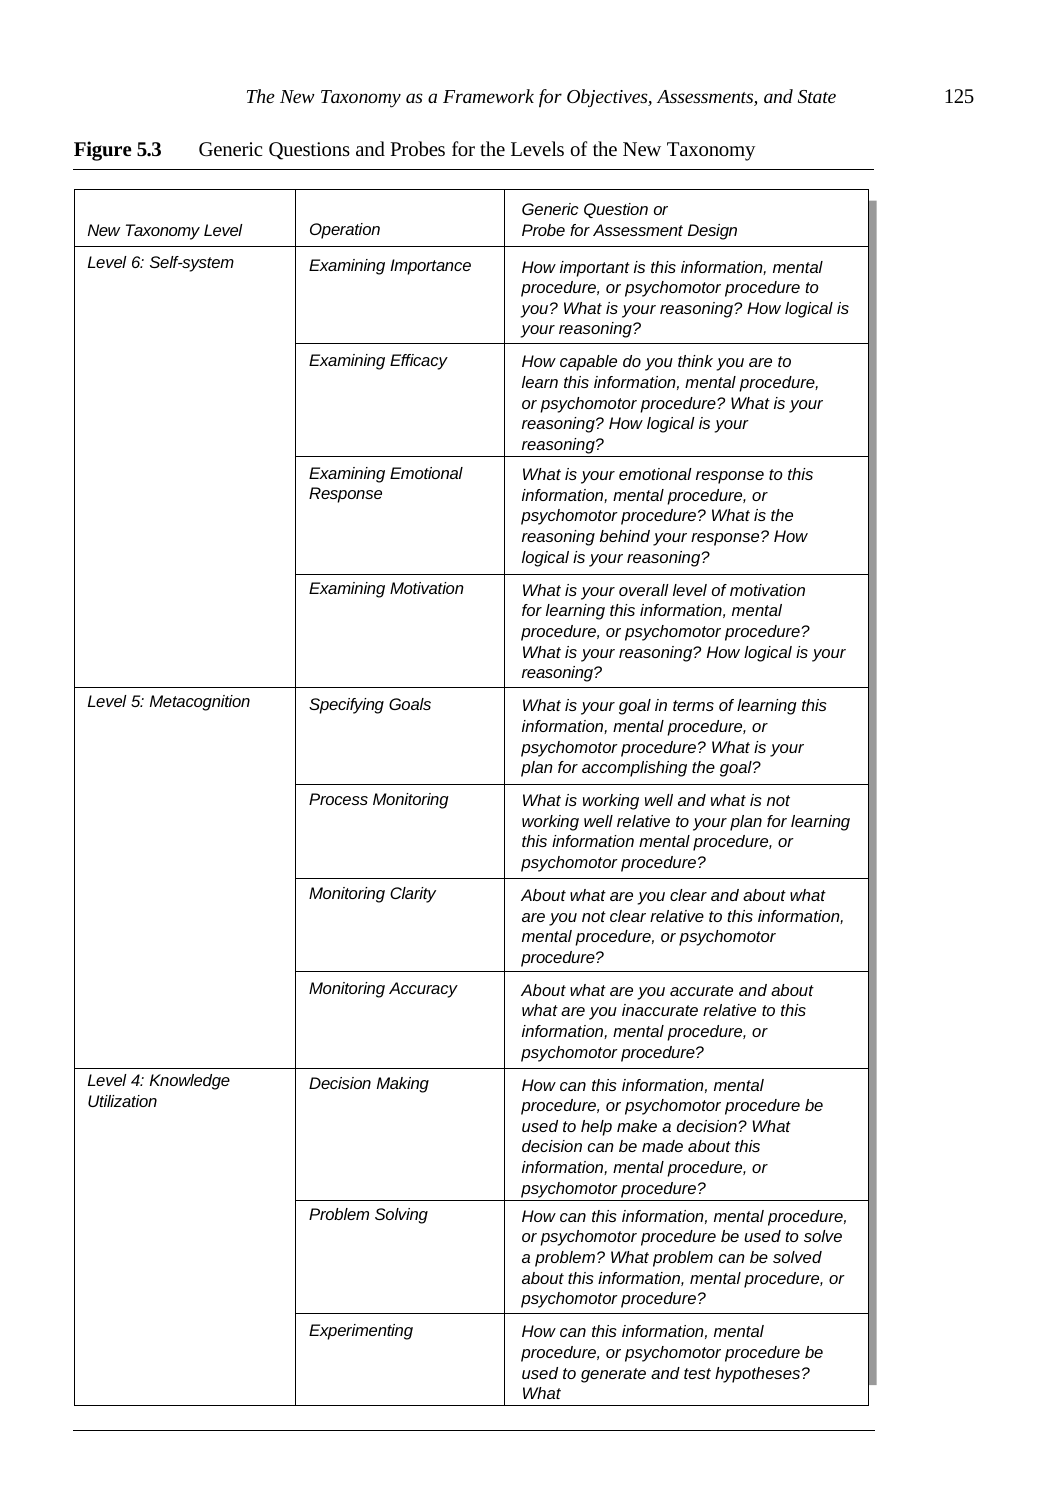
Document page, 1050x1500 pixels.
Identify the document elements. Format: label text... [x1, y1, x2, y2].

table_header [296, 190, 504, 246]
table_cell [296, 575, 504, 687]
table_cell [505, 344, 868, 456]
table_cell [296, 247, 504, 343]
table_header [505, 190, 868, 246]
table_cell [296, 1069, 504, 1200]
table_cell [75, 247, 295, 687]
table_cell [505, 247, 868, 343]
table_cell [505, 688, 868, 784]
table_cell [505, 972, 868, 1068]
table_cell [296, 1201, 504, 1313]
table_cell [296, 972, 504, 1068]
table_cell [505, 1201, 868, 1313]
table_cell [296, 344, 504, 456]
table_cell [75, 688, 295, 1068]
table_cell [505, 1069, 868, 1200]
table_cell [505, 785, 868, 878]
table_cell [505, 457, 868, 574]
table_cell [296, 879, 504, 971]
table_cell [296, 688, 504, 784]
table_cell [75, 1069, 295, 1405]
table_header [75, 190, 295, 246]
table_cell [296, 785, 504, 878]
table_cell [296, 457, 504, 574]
text Figure 5.3 Generic Questions and Probes for the Levels of the New Taxonomy [73, 136, 1012, 161]
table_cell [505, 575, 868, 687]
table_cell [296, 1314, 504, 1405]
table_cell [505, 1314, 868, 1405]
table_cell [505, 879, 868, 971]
